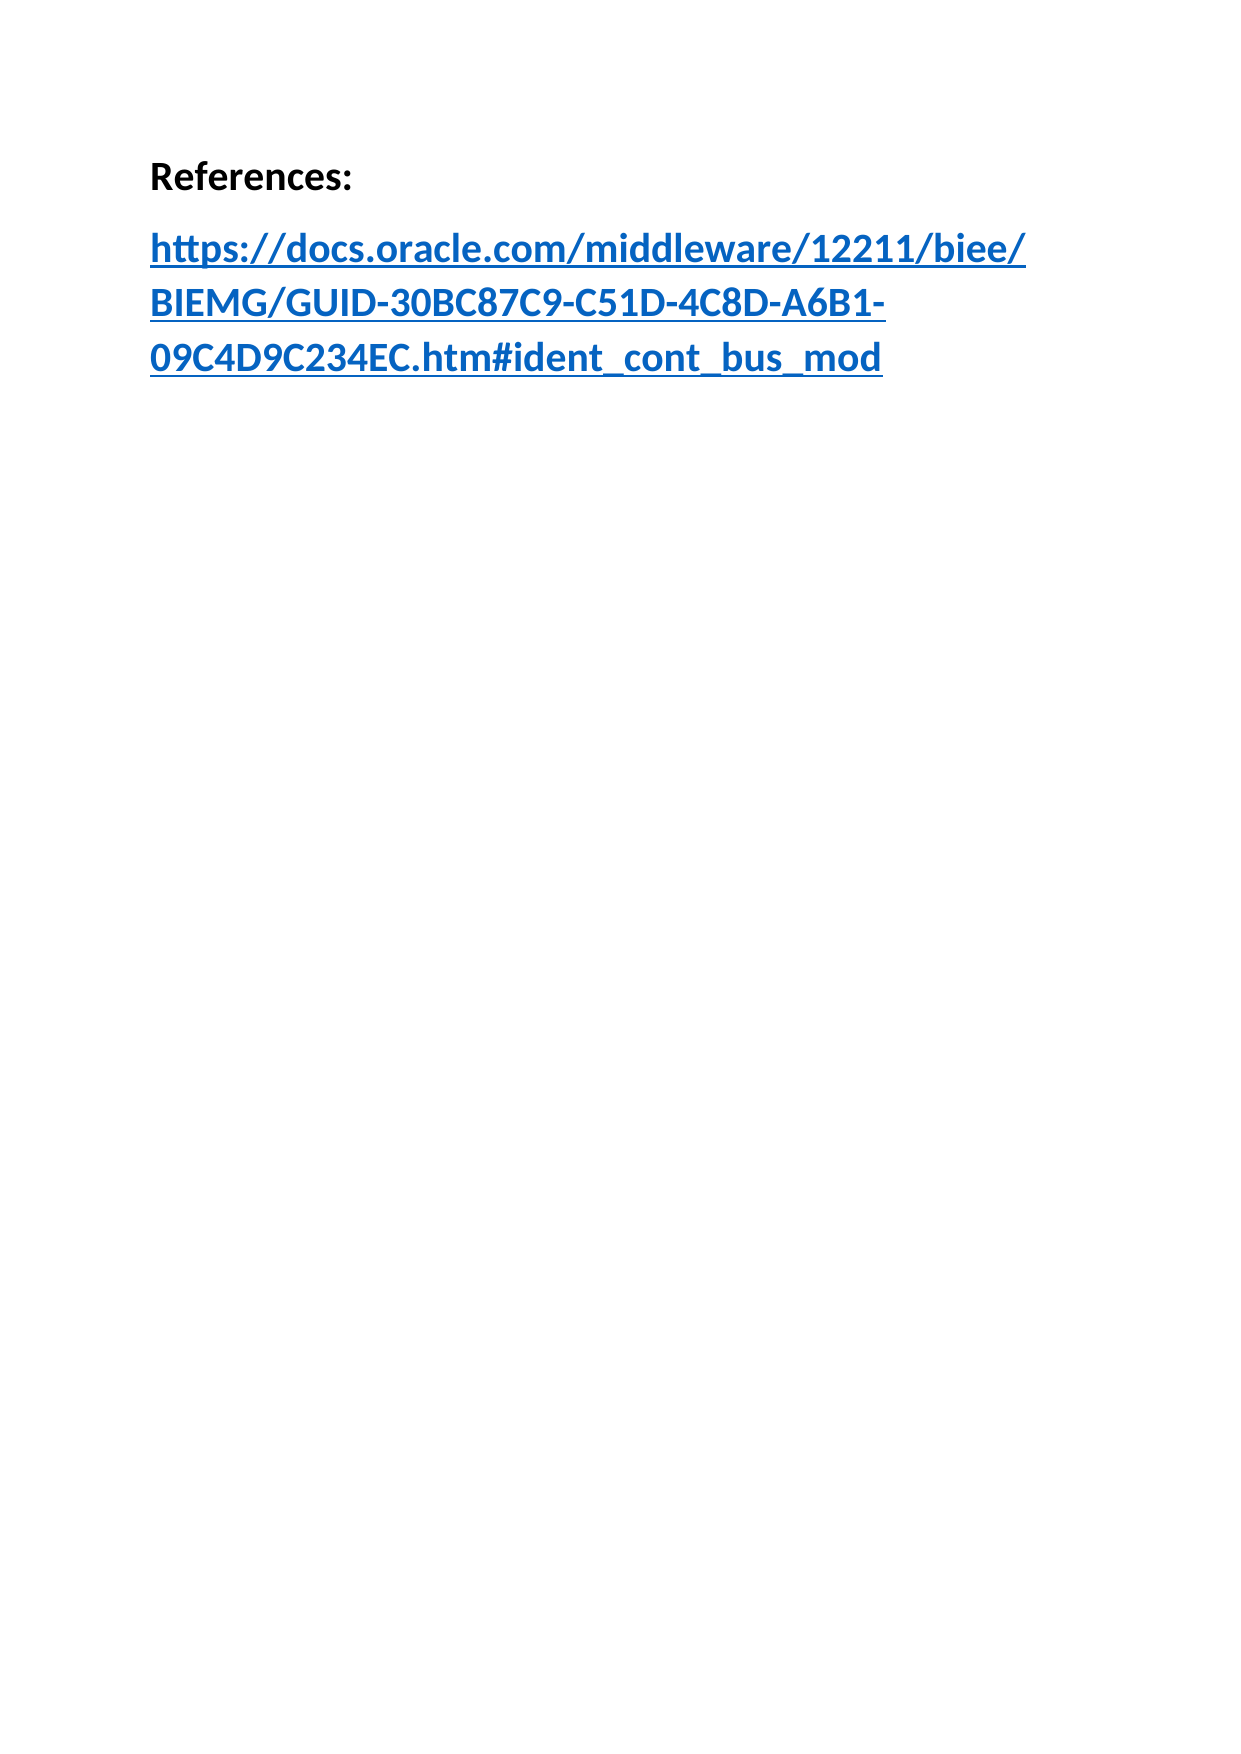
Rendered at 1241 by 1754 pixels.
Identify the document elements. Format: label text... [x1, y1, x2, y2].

text References: [150, 150, 1090, 201]
text https://docs.oracle.com/middleware/12211/biee/BIEMG/GUID-30BC87C9-C51D-4C8D-A6B1-09C4D9C234EC.htm#ident_cont_bus_mod [150, 222, 1090, 382]
